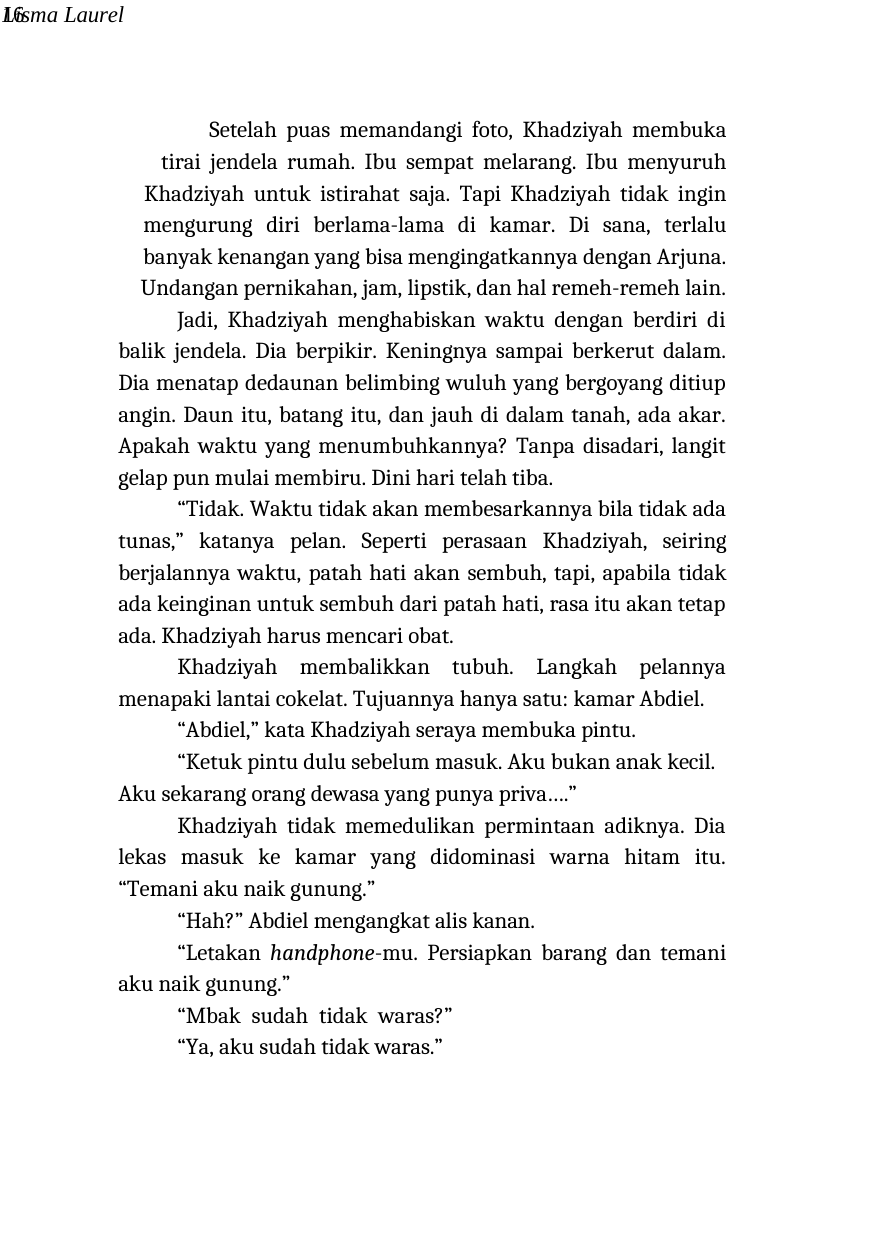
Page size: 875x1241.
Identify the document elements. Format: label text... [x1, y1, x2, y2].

text Khadziyah tidak memedulikan permintaan adiknya. Dia lekas masuk ke kamar yang didominasi warna hitam itu. “Temani aku naik gunung.” [118, 812, 726, 902]
text “Mbak sudah tidak waras?” “Ya, aku sudah tidak waras.” [177, 1002, 453, 1060]
text “Abdiel,” kata Khadziyah seraya membuka pintu. [177, 717, 768, 744]
text “Ketuk pintu dulu sebelum masuk. Aku bukan anak kecil. [177, 749, 768, 775]
text “Letakan handphone-mu. Persiapkan barang dan temani aku naik gunung.” [118, 939, 726, 997]
text Aku sekarang orang dewasa yang punya priva….” [118, 781, 768, 807]
text Setelah puas memandangi foto, Khadziyah membuka tirai jendela rumah. Ibu sempat melarang. Ibu menyuruh Khadziyah untuk istirahat saja. Tapi Khadziyah tidak ingin mengurung diri berlama-lama di kamar. Di sana, terlalu banyak kenangan yang bisa mengingatkannya dengan Arjuna. Undangan pernikahan, jam, lipstik, dan hal remeh-remeh lain. [118, 117, 726, 301]
text “Hah?” Abdiel mengangkat alis kanan. [177, 907, 768, 934]
text Khadziyah membalikkan tubuh. Langkah pelannya menapaki lantai cokelat. Tujuannya hanya satu: kamar Abdiel. [118, 654, 726, 712]
text Jadi, Khadziyah menghabiskan waktu dengan berdiri di balik jendela. Dia berpikir. Keningnya sampai berkerut dalam. Dia menatap dedaunan belimbing wuluh yang bergoyang ditiup angin. Daun itu, batang itu, dan jauh di dalam tanah, ada akar. Apakah waktu yang menumbuhkannya? Tanpa disadari, langit gelap pun mulai membiru. Dini hari telah tiba. [118, 307, 726, 491]
text “Tidak. Waktu tidak akan membesarkannya bila tidak ada tunas,” katanya pelan. Seperti perasaan Khadziyah, seiring berjalannya waktu, patah hati akan sembuh, tapi, apabila tidak ada keinginan untuk sembuh dari patah hati, rasa itu akan tetap ada. Khadziyah harus mencari obat. [118, 496, 727, 649]
